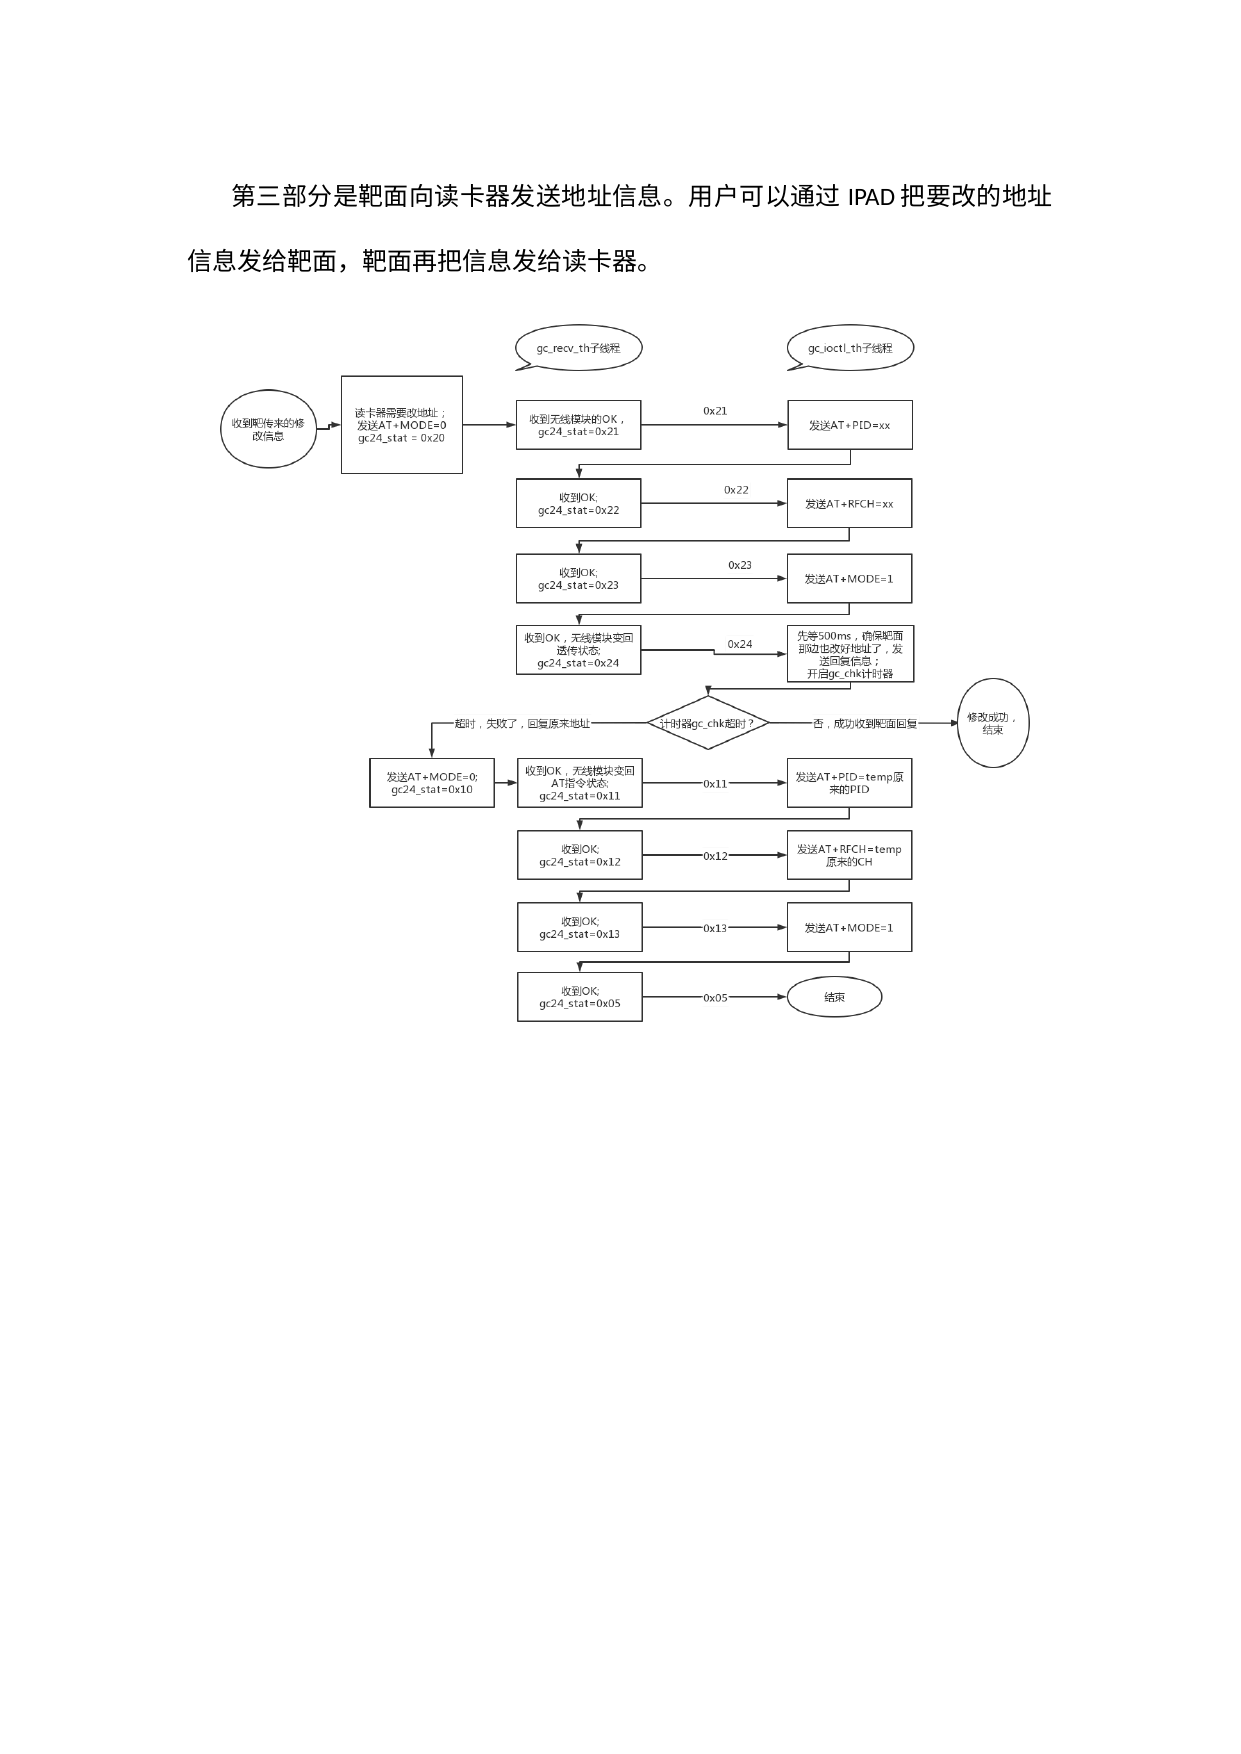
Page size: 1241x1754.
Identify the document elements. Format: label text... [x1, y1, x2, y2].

picture [187, 292, 1051, 1043]
text 第三部分是靶面向读卡器发送地址信息。用户可以通过IPAD把要改的地址信息发给靶面，靶面再把信息发给读卡器。 [187, 162, 1053, 292]
